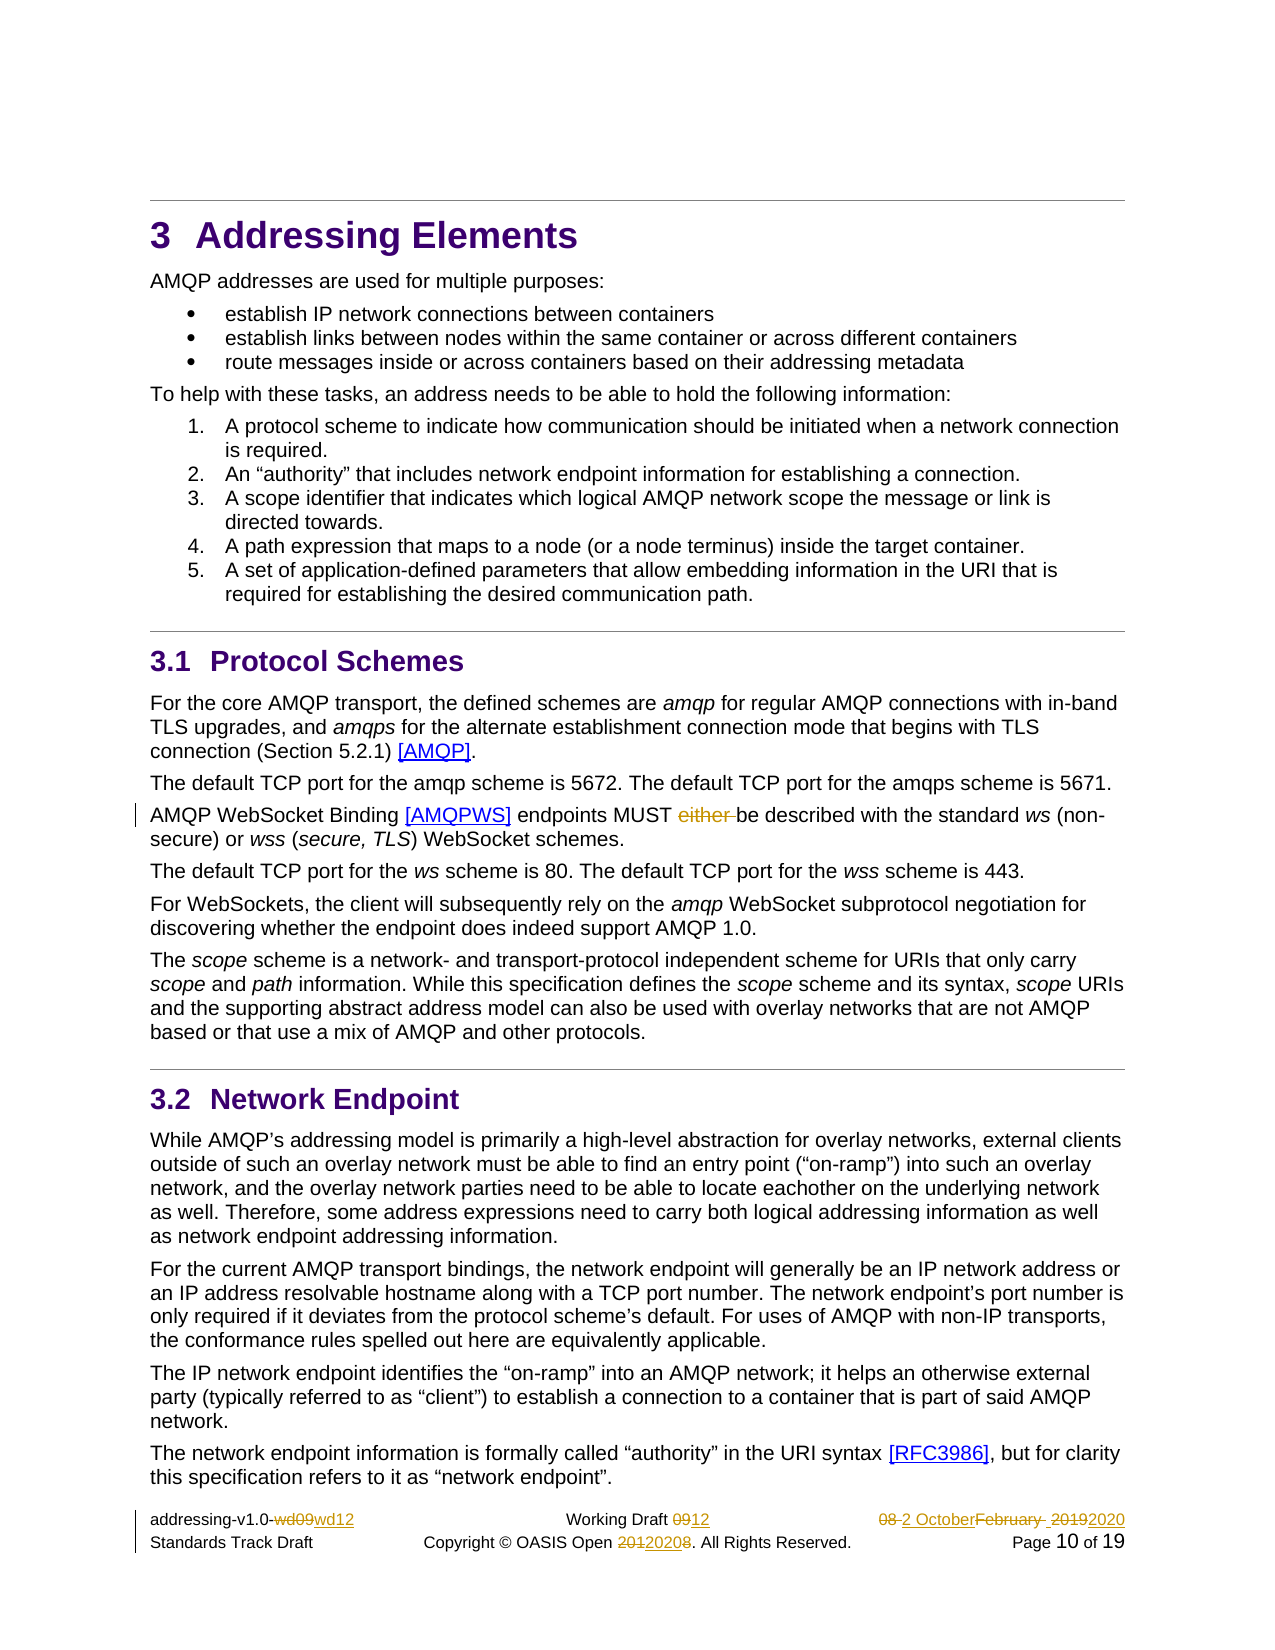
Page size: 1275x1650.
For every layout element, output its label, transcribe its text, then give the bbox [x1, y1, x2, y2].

list establish IP network connections between containers [187, 301, 1125, 326]
list A scope identifier that indicates which logical AMQP network scope the message or link is directed towards. [187, 486, 1125, 534]
list A set of application-defined parameters that allow embedding information in the URI that is required for establishing the desired communication path. [187, 558, 1125, 606]
text AMQP WebSocket Binding [AMQPWS] endpoints MUST be described with the standard ws (non-secure) or wss (secure, TLS) WebSocket schemes. [150, 803, 1125, 851]
text The default TCP port for the amqp scheme is 5672. The default TCP port for the amqps scheme is 5671. [150, 771, 1125, 795]
text While AMQP’s addressing model is primarily a high-level abstraction for overlay networks, external clients outside of such an overlay network must be able to find an entry point (“on-ramp”) into such an overlay network, and the overlay network parties need to be able to locate eachother on the underlying network as well. Therefore, some address expressions need to carry both logical addressing information as well as network endpoint addressing information. [150, 1128, 1125, 1248]
text AMQP addresses are used for multiple purposes: [150, 269, 1125, 293]
text The scope scheme is a network- and transport-protocol independent scheme for URIs that only carry scope and path information. While this specification defines the scope scheme and its syntax, scope URIs and the supporting abstract address model can also be used with overlay networks that are not AMQP based or that use a mix of AMQP and other protocols. [150, 948, 1125, 1044]
text For the current AMQP transport bindings, the network endpoint will generally be an IP network address or an IP address resolvable hostname along with a TCP port number. The network endpoint’s port number is only required if it deviates from the protocol scheme’s default. For uses of AMQP with non-IP transports, the conformance rules spelled out here are equivalently applicable. [150, 1256, 1125, 1352]
text For the core AMQP transport, the defined schemes are amqp for regular AMQP connections with in-band TLS upgrades, and amqps for the alternate establishment connection mode that begins with TLS connection (Section 5.2.1) [AMQP]. [150, 691, 1125, 762]
text The default TCP port for the ws scheme is 80. The default TCP port for the wss scheme is 443. [150, 859, 1125, 883]
list A protocol scheme to indicate how communication should be initiated when a network connection is required. [187, 414, 1125, 462]
text To help with these tasks, an address needs to be able to hold the following information: [150, 382, 1125, 406]
text For WebSockets, the client will subsequently rely on the amqp WebSocket subprotocol negotiation for discovering whether the endpoint does indeed support AMQP 1.0. [150, 892, 1125, 939]
text The IP network endpoint identifies the “on-ramp” into an AMQP network; it helps an otherwise external party (typically referred to as “client”) to establish a connection to a container that is part of said AMQP network. [150, 1361, 1125, 1432]
subtitle Protocol Schemes [150, 632, 1125, 678]
text The network endpoint information is formally called “authority” in the URI syntax [RFC3986], but for clarity this specification refers to it as “network endpoint”. [150, 1441, 1125, 1489]
subtitle Addressing Elements [150, 201, 1125, 257]
list route messages inside or across containers based on their addressing metadata [187, 349, 1125, 374]
list An “authority” that includes network endpoint information for establishing a connection. [187, 462, 1125, 486]
list A path expression that maps to a node (or a node terminus) inside the target container. [187, 534, 1125, 558]
list establish links between nodes within the same container or across different containers [187, 326, 1125, 349]
subtitle Network Endpoint [150, 1070, 1125, 1116]
